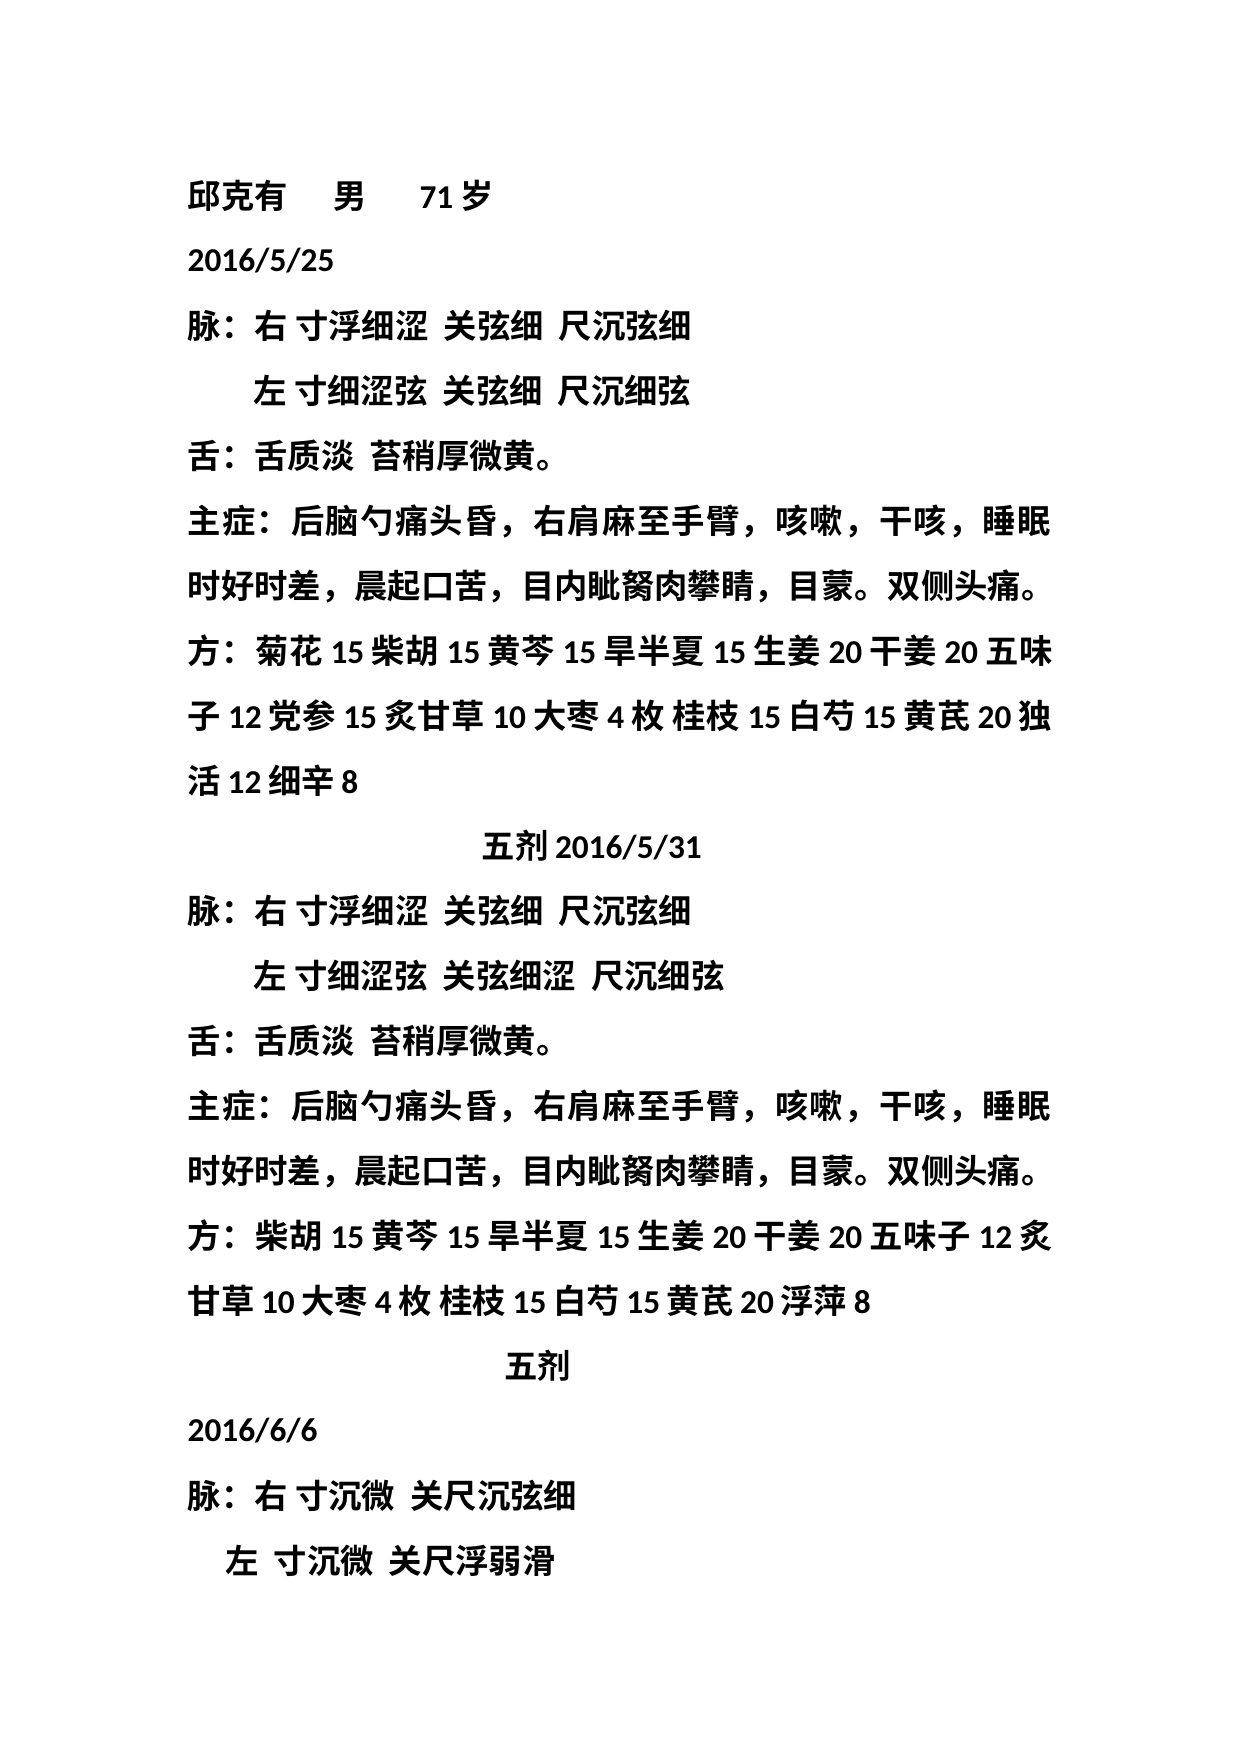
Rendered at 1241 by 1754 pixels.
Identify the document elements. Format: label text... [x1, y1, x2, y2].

text 左 寸细涩弦 关弦细涩 尺沉细弦 [187, 942, 1053, 1007]
text 2016/5/25 [187, 227, 1053, 292]
text 左 寸细涩弦 关弦细 尺沉细弦 [187, 357, 1053, 422]
text 五剂2016/5/31 [187, 812, 1053, 877]
text 左 寸沉微 关尺浮弱滑 [187, 1527, 1053, 1592]
text 邱克有 男 71岁 [187, 162, 1053, 227]
text 主症：后脑勺痛头昏，右肩麻至手臂，咳嗽，干咳，睡眠时好时差，晨起口苦，目内眦胬肉攀睛，目蒙。双侧头痛。 [187, 487, 1053, 617]
text 舌：舌质淡 苔稍厚微黄。 [187, 1007, 1053, 1072]
text 脉：右 寸浮细涩 关弦细 尺沉弦细 [187, 292, 1053, 357]
text 方：菊花15柴胡15黄芩15旱半夏15生姜20干姜20五味子12党参15炙甘草10大枣4枚 桂枝15白芍15黄芪20独活12细辛8 [187, 617, 1053, 812]
text 脉：右 寸浮细涩 关弦细 尺沉弦细 [187, 877, 1053, 942]
text 2016/6/6 [187, 1397, 1053, 1462]
text 五剂 [187, 1332, 1053, 1397]
text 舌：舌质淡 苔稍厚微黄。 [187, 422, 1053, 487]
text 脉：右 寸沉微 关尺沉弦细 [187, 1462, 1053, 1527]
text 主症：后脑勺痛头昏，右肩麻至手臂，咳嗽，干咳，睡眠时好时差，晨起口苦，目内眦胬肉攀睛，目蒙。双侧头痛。 [187, 1072, 1053, 1202]
text 方：柴胡15黄芩15旱半夏15生姜20干姜20五味子12炙甘草10大枣4枚 桂枝15白芍15黄芪20浮萍8 [187, 1202, 1053, 1332]
